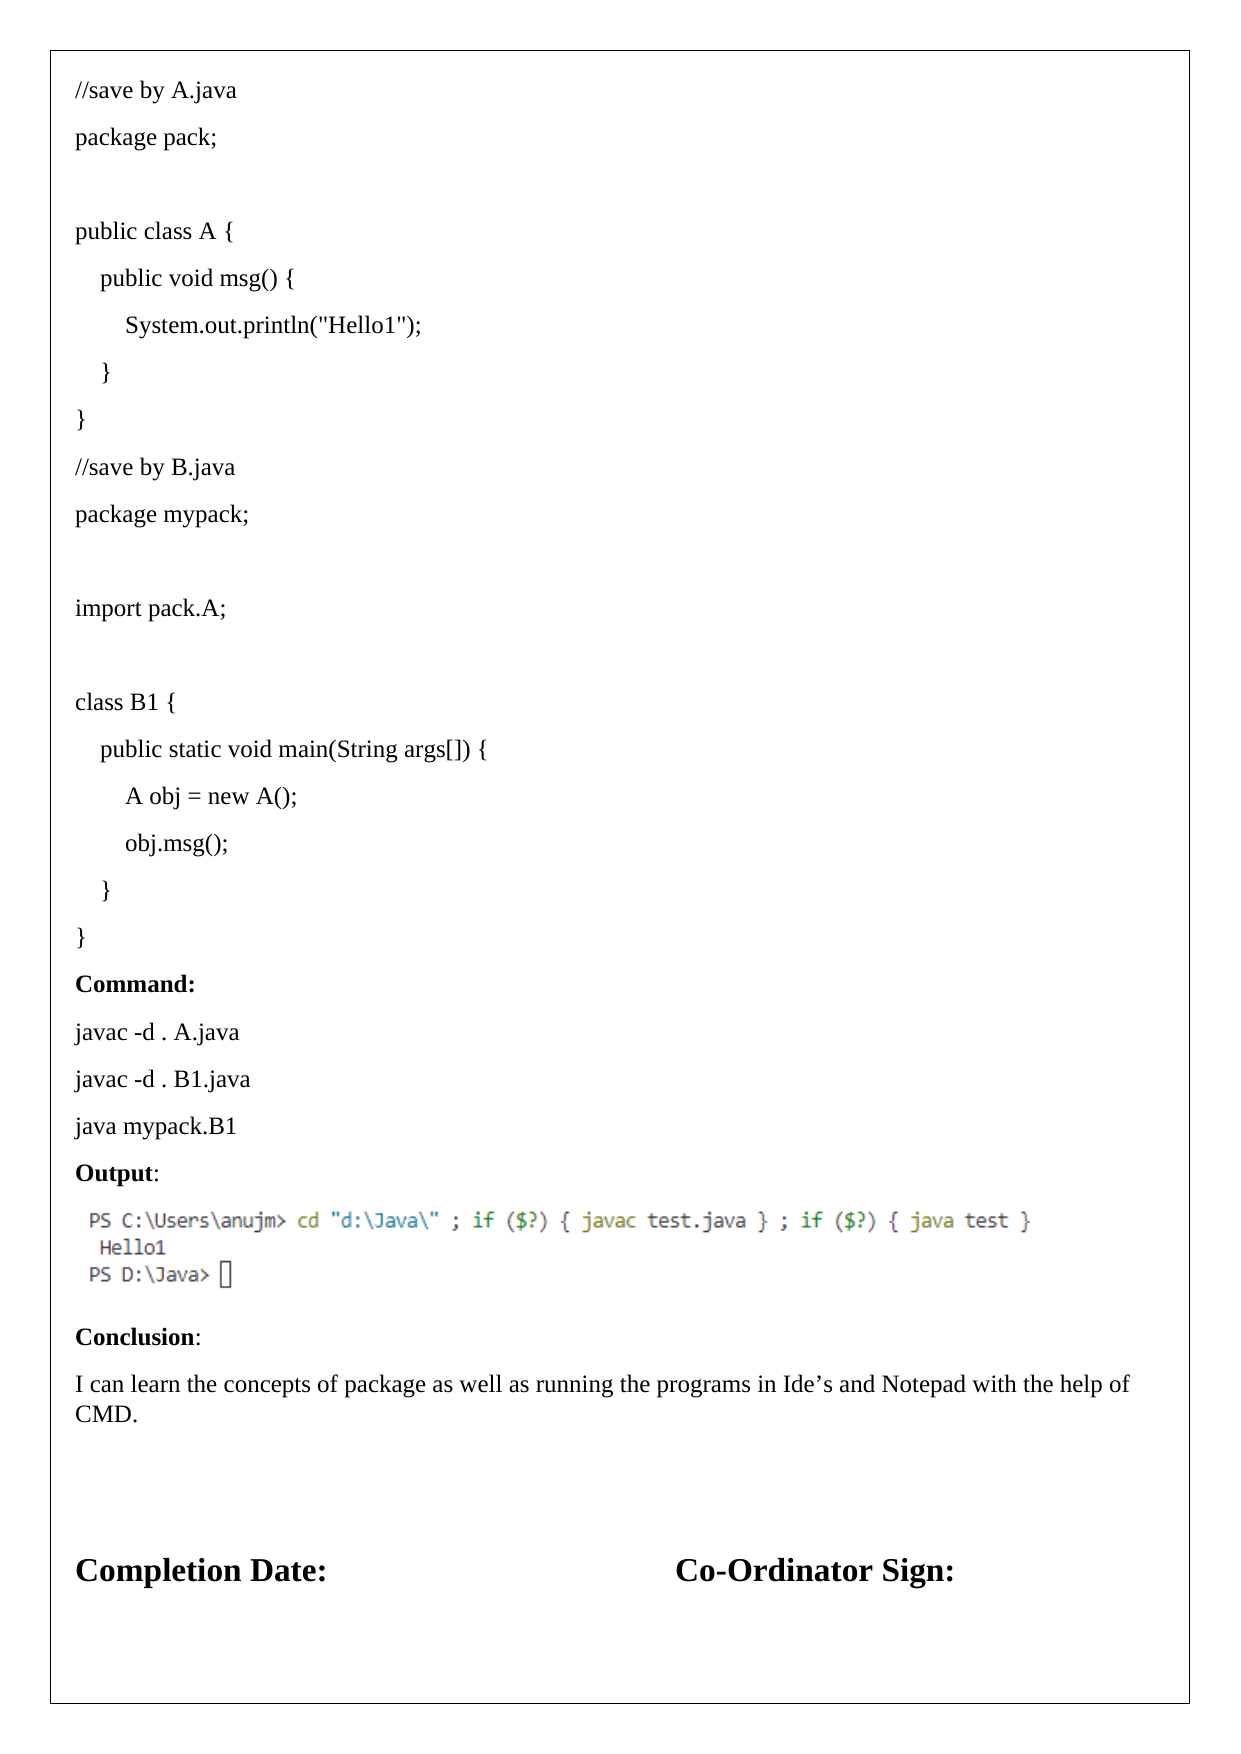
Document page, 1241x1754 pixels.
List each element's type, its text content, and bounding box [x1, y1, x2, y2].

picture [75, 1205, 1060, 1304]
text package mypack; [75, 499, 1165, 527]
text public void msg() { [75, 263, 1165, 292]
text package pack; [75, 122, 1165, 151]
text import pack.A; [75, 593, 1165, 622]
text I can learn the concepts of package as well as running the programs in Ide’s and Notepad with the help of CMD. [75, 1369, 1165, 1428]
text public class A { [75, 216, 1165, 245]
text } [75, 875, 1165, 904]
text //save by A.java [75, 75, 1165, 104]
text //save by B.java [75, 452, 1165, 480]
text System.out.println("Hello1"); [75, 310, 1165, 339]
text } [75, 357, 1165, 386]
text Command: [75, 969, 1165, 998]
text Completion Date: Co-Ordinator Sign: [75, 1551, 1165, 1589]
text class B1 { [75, 687, 1165, 716]
text A obj = new A(); [75, 781, 1165, 810]
text javac -d . B1.java [75, 1064, 1165, 1092]
text obj.msg(); [75, 828, 1165, 857]
text } [75, 404, 1165, 433]
text java mypack.B1 [75, 1111, 1165, 1139]
text Output: [75, 1158, 1165, 1187]
text public static void main(String args[]) { [75, 734, 1165, 763]
text } [75, 922, 1165, 951]
text javac -d . A.java [75, 1017, 1165, 1045]
text Conclusion: [75, 1322, 1165, 1351]
